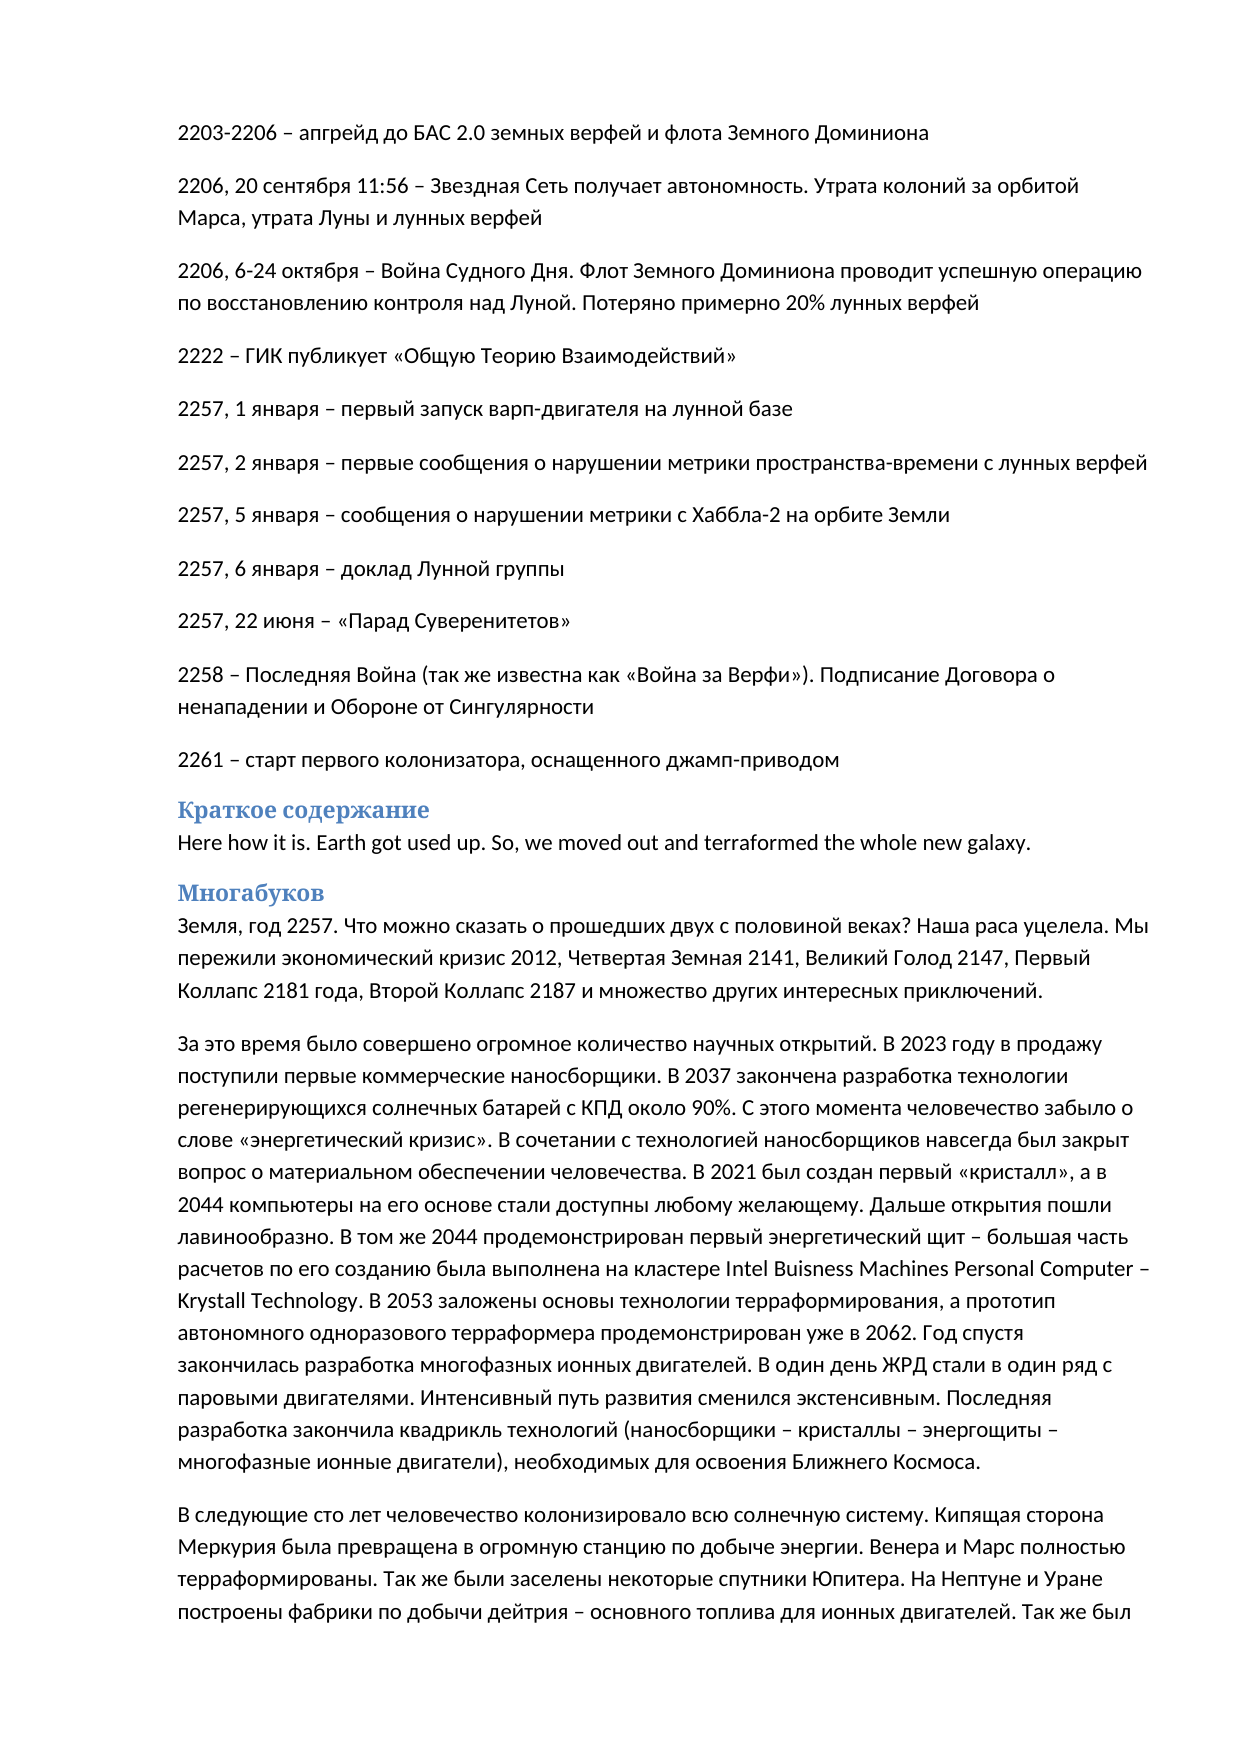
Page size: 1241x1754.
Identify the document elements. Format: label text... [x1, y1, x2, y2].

text 2257, 2 января – первые сообщения о нарушении метрики пространства-времени с лунных верфей [177, 448, 1152, 476]
text 2257, 5 января – сообщения о нарушении метрики с Хаббла-2 на орбите Земли [177, 501, 1152, 529]
text За это время было совершено огромное количество научных открытий. В 2023 году в продажу поступили первые коммерческие наносборщики. В 2037 закончена разработка технологии регенерирующихся солнечных батарей с КПД около 90%. С этого момента человечество забыло о слове «энергетический кризис». В сочетании с технологией наносборщиков навсегда был закрыт вопрос о материальном обеспечении человечества. В 2021 был создан первый «кристалл», а в 2044 компьютеры на его основе стали доступны любому желающему. Дальше открытия пошли лавинообразно. В том же 2044 продемонстрирован первый энергетический щит – большая часть расчетов по его созданию была выполнена на кластере Intel Buisness Machines Personal Computer – Krystall Technology. В 2053 заложены основы технологии терраформирования, а прототип автономного одноразового терраформера продемонстрирован уже в 2062. Год спустя закончилась разработка многофазных ионных двигателей. В один день ЖРД стали в один ряд с паровыми двигателями. Интенсивный путь развития сменился экстенсивным. Последняя разработка закончила квадрикль технологий (наносборщики – кристаллы – энергощиты – многофазные ионные двигатели), необходимых для освоения Ближнего Космоса. [177, 1029, 1152, 1475]
subtitle Краткое содержание [177, 798, 1152, 824]
text 2222 – ГИК публикует «Общую Теорию Взаимодействий» [177, 342, 1152, 369]
text 2206, 6-24 октября – Война Судного Дня. Флот Земного Доминиона проводит успешную операцию по восстановлению контроля над Луной. Потеряно примерно 20% лунных верфей [177, 256, 1152, 317]
text 2257, 22 июня – «Парад Суверенитетов» [177, 607, 1152, 635]
text 2257, 6 января – доклад Лунной группы [177, 554, 1152, 582]
text Here how it is. Earth got used up. So, we moved out and terraformed the whole new galaxy. [177, 828, 1152, 856]
text 2206, 20 сентября 11:56 – Звездная Сеть получает автономность. Утрата колоний за орбитой Марса, утрата Луны и лунных верфей [177, 171, 1152, 231]
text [177, 1500, 1152, 1625]
text 2258 – Последняя Война (так же известна как «Война за Верфи»). Подписание Договора о ненападении и Обороне от Сингулярности [177, 660, 1152, 720]
text 2261 – старт первого колонизатора, оснащенного джамп-приводом [177, 745, 1152, 773]
text Земля, год 2257. Что можно сказать о прошедших двух с половиной веках? Наша раса уцелела. Мы пережили экономический кризис 2012, Четвертая Земная 2141, Великий Голод 2147, Первый Коллапс 2181 года, Второй Коллапс 2187 и множество других интересных приключений. [177, 911, 1152, 1004]
text 2257, 1 января – первый запуск варп-двигателя на лунной базе [177, 394, 1152, 423]
text 2203-2206 – апгрейд до БАС 2.0 земных верфей и флота Земного Доминиона [177, 118, 1152, 146]
subtitle Многабуков [177, 881, 1152, 907]
